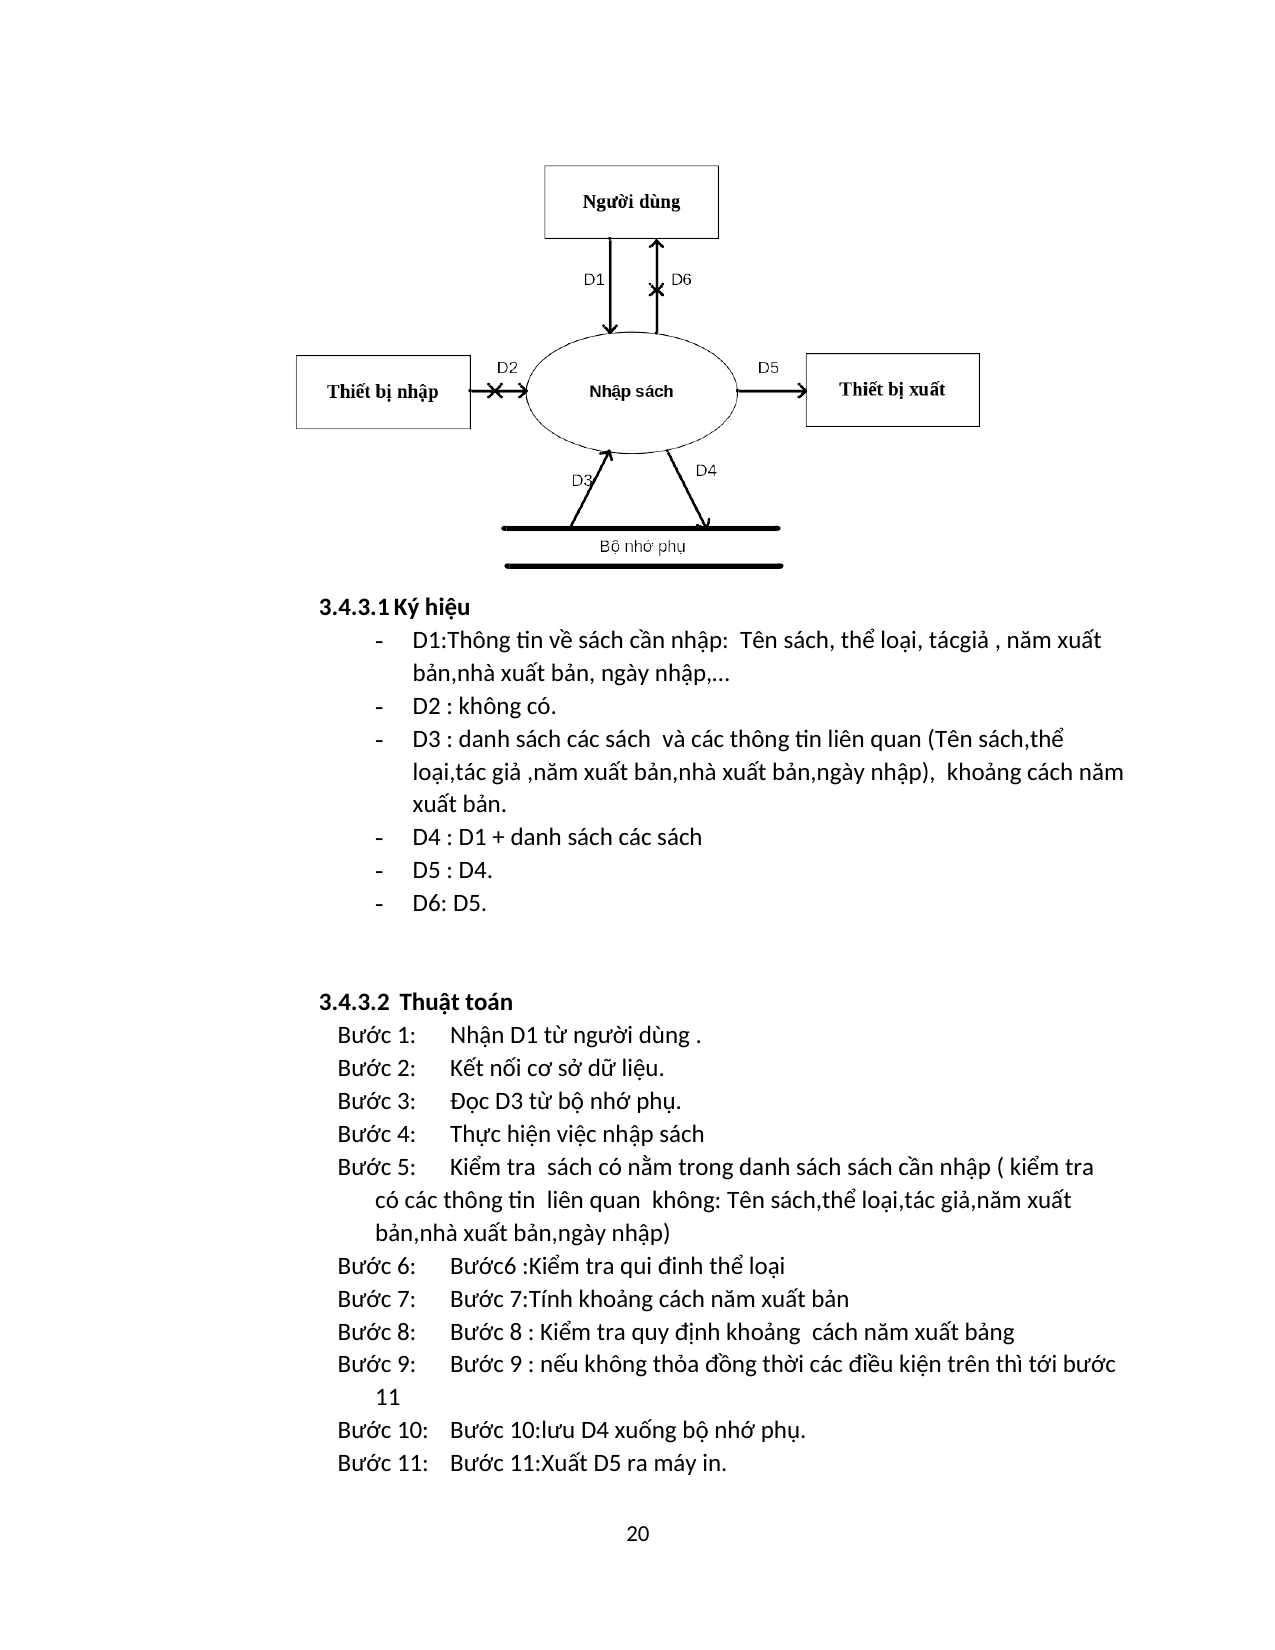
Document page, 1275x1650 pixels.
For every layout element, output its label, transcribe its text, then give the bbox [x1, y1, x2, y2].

list D2 : không có. [375, 690, 1125, 720]
list Bước 10:lưu D4 xuống bộ nhớ phụ. [337, 1414, 1125, 1445]
list Bước6 :Kiểm tra qui đinh thể loại [337, 1250, 1125, 1280]
list Ký hiệu [319, 591, 1125, 622]
list Đọc D3 từ bộ nhớ phụ. [337, 1085, 1125, 1116]
list Bước 8 : Kiểm tra quy định khoảng cách năm xuất bảng [337, 1316, 1125, 1346]
list Bước 7:Tính khoảng cách năm xuất bản [337, 1283, 1125, 1313]
list D4 : D1 + danh sách các sách [375, 821, 1125, 852]
list D1:Thông tin về sách cần nhập: Tên sách, thể loại, tácgiả , năm xuất bản,nhà xuất bản, ngày nhập,… [375, 624, 1125, 687]
list D5 : D4. [375, 854, 1125, 885]
list D3 : danh sách các sách và các thông tin liên quan (Tên sách,thể loại,tác giả ,năm xuất bản,nhà xuất bản,ngày nhập), khoảng cách năm xuất bản. [375, 723, 1125, 819]
list Thuật toán [319, 986, 1125, 1017]
list Bước 11:Xuất D5 ra máy in. [337, 1447, 1125, 1478]
list Kết nối cơ sở dữ liệu. [337, 1052, 1125, 1083]
list Thực hiện việc nhập sách [337, 1118, 1125, 1149]
list Nhận D1 từ người dùng . [337, 1019, 1125, 1050]
list Kiểm tra sách có nằm trong danh sách sách cần nhập ( kiểm tra có các thông tin liên quan không: Tên sách,thể loại,tác giả,năm xuất bản,nhà xuất bản,ngày nhập) [337, 1151, 1125, 1247]
list Bước 9 : nếu không thỏa đồng thời các điều kiện trên thì tới bước 11 [337, 1348, 1125, 1412]
list D6: D5. [375, 887, 1125, 918]
